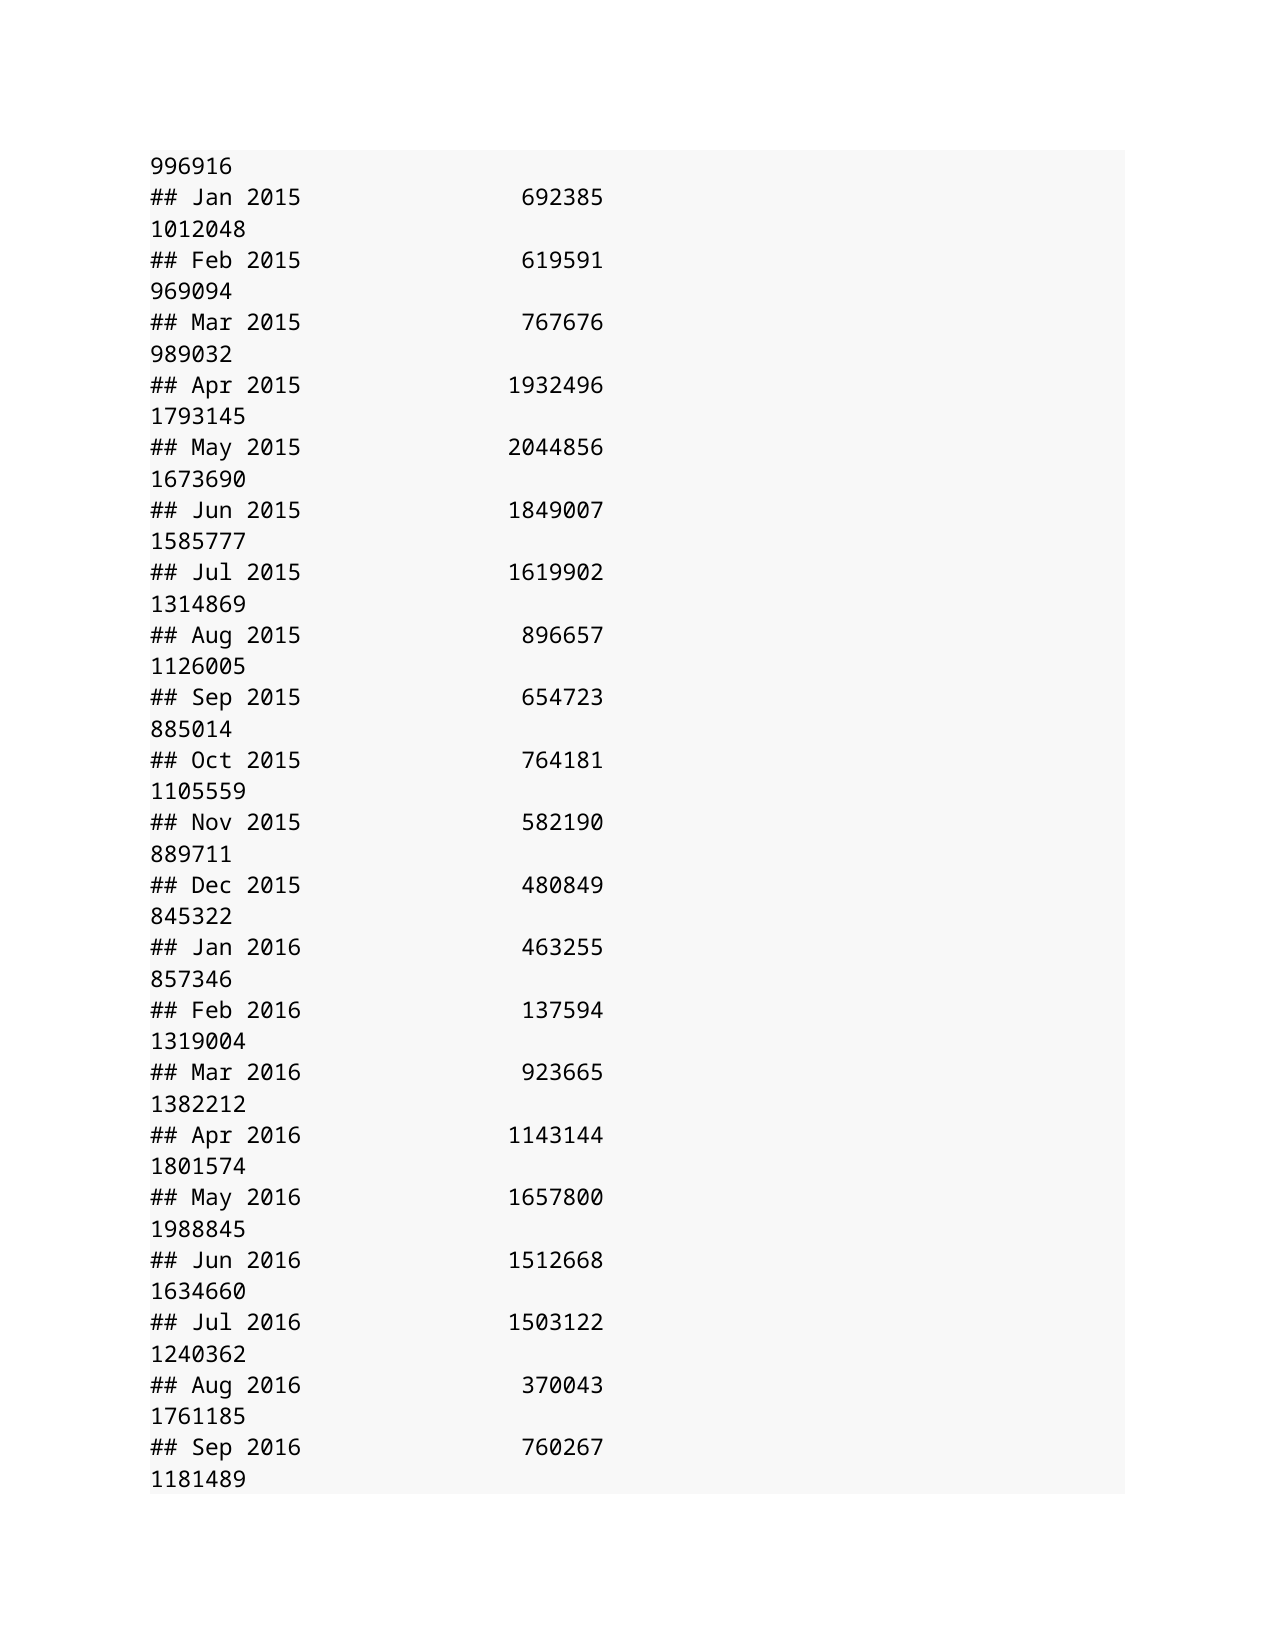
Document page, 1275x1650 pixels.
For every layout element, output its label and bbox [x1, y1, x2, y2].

text [150, 150, 1125, 1494]
